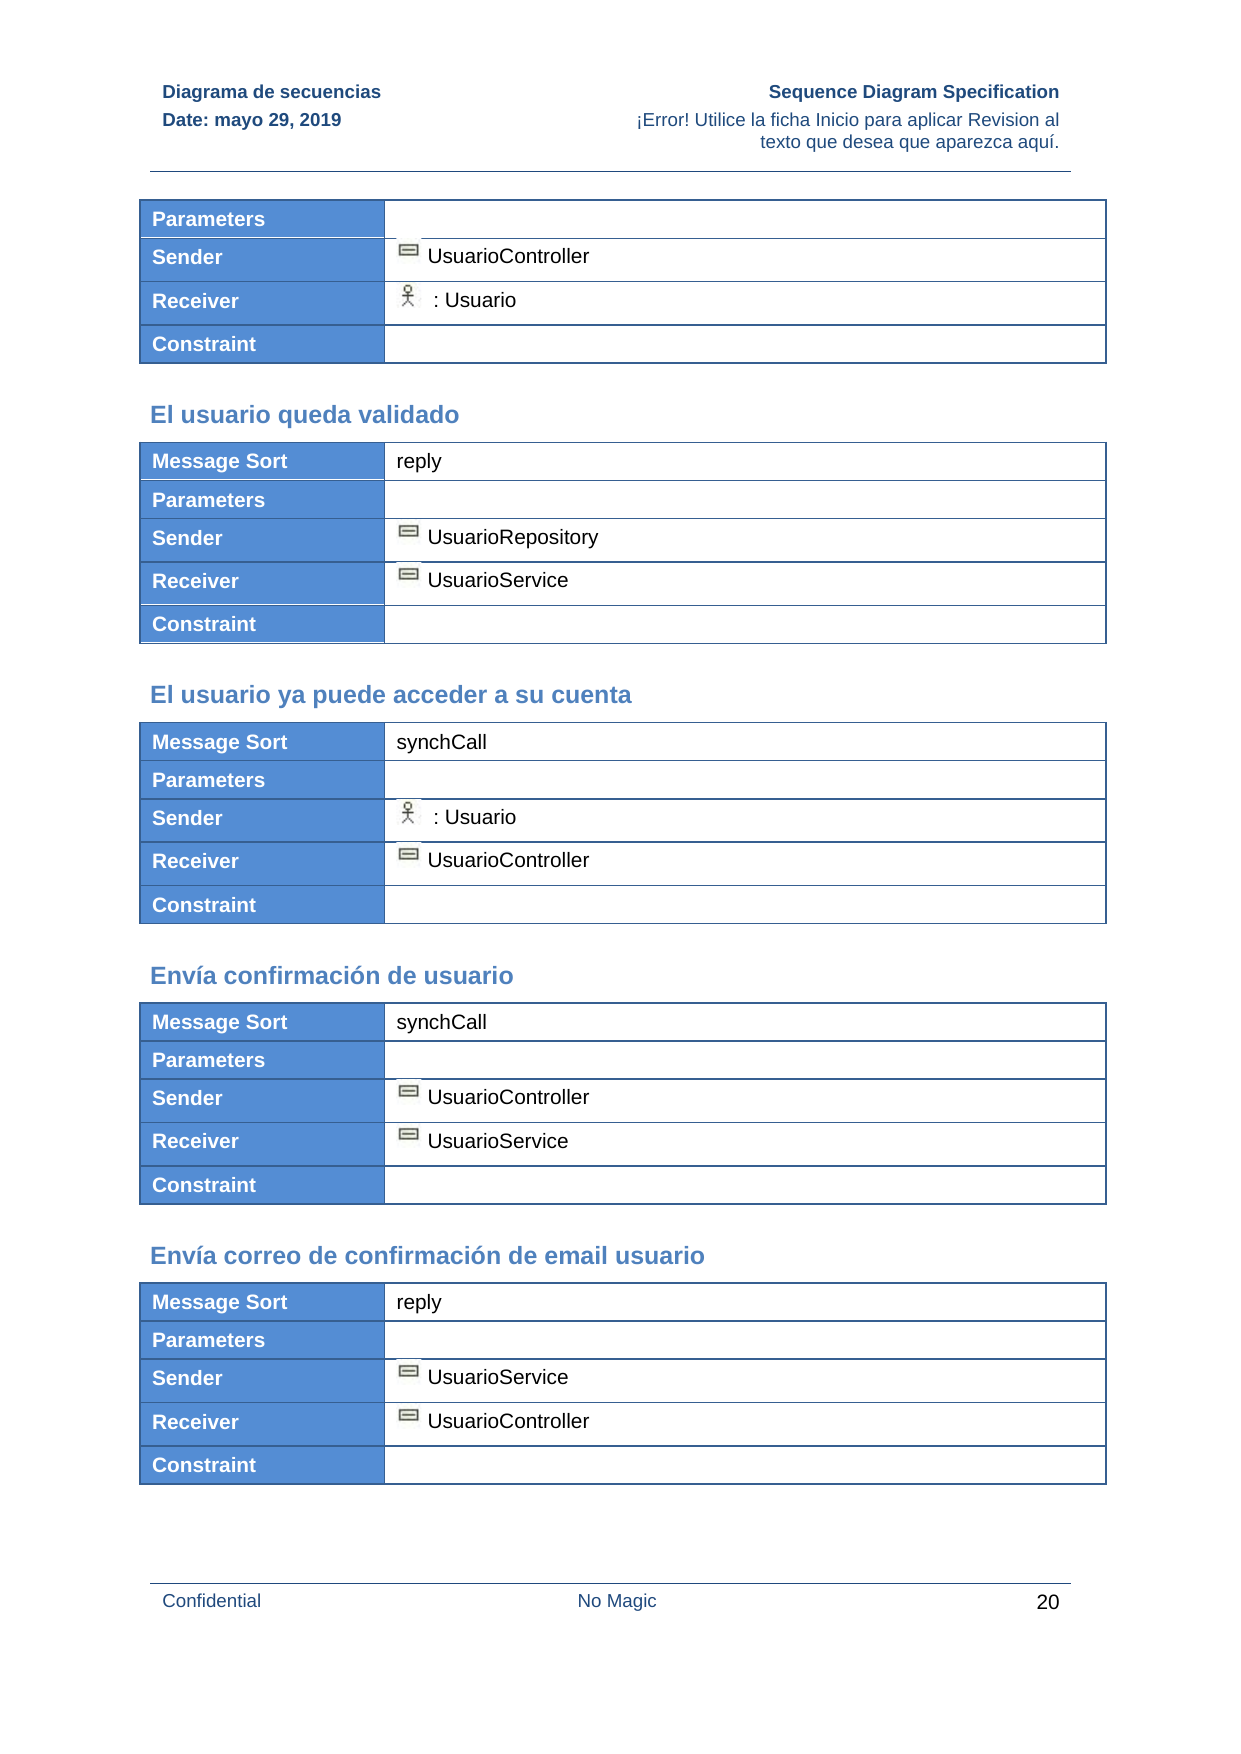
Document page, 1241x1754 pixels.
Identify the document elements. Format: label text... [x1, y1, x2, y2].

table_cell Sender [141, 519, 384, 561]
table_cell [385, 326, 1105, 362]
table_cell [385, 761, 1105, 798]
picture [396, 1123, 422, 1148]
table_cell Parameters [141, 201, 384, 237]
picture [396, 519, 422, 545]
table_cell UsuarioController [385, 1403, 1105, 1445]
table_cell Constraint [141, 1167, 384, 1203]
table_cell Parameters [141, 761, 384, 798]
table_cell Parameters [141, 481, 384, 518]
subtitle El usuario queda validado [150, 400, 1090, 429]
table_cell [385, 201, 1105, 237]
table_header synchCall [385, 1004, 1105, 1040]
table_cell [385, 886, 1105, 923]
picture [396, 282, 422, 308]
table_cell : Usuario [385, 800, 1105, 841]
table_cell Parameters [141, 1042, 384, 1078]
table_cell Parameters [141, 1322, 384, 1358]
table_cell [385, 606, 1105, 642]
picture [396, 562, 422, 588]
table_cell Sender [141, 1360, 384, 1402]
table_cell UsuarioService [385, 1360, 1105, 1402]
picture [396, 842, 422, 868]
subtitle Envía confirmación de usuario [150, 961, 1090, 989]
table_cell Constraint [141, 1447, 384, 1483]
table_cell Receiver [141, 282, 384, 324]
table_header synchCall [385, 723, 1105, 760]
table_cell [385, 1167, 1105, 1203]
table_cell Constraint [141, 326, 384, 362]
table_cell Sender [141, 1080, 384, 1121]
picture [396, 799, 422, 825]
table_header Message Sort [141, 1004, 384, 1040]
table_cell UsuarioController [385, 1080, 1105, 1121]
table_cell UsuarioController [385, 239, 1105, 281]
subtitle El usuario ya puede acceder a su cuenta [150, 681, 1090, 709]
table_cell Receiver [141, 843, 384, 885]
table_cell Receiver [141, 563, 384, 604]
table_header reply [385, 1284, 1105, 1320]
table_cell UsuarioService [385, 563, 1105, 604]
table_cell Sender [141, 239, 384, 281]
picture [396, 1403, 422, 1429]
table_cell Receiver [141, 1123, 384, 1165]
table_cell : Usuario [385, 282, 1105, 324]
table_cell [385, 1042, 1105, 1078]
table_header Message Sort [141, 1284, 384, 1320]
table_cell [385, 1322, 1105, 1358]
table_header Message Sort [141, 443, 384, 479]
table_cell [385, 1447, 1105, 1483]
table_cell UsuarioRepository [385, 519, 1105, 561]
table_cell UsuarioService [385, 1123, 1105, 1165]
table_cell UsuarioController [385, 843, 1105, 885]
table_cell Receiver [141, 1403, 384, 1445]
table_header reply [385, 443, 1105, 479]
table_cell Constraint [141, 886, 384, 923]
table_cell [385, 481, 1105, 518]
table_cell Constraint [141, 606, 384, 642]
subtitle Envía correo de confirmación de email usuario [150, 1241, 1090, 1270]
table_header Message Sort [141, 723, 384, 760]
picture [396, 238, 422, 264]
table_cell Sender [141, 800, 384, 841]
picture [396, 1079, 422, 1105]
picture [396, 1359, 422, 1385]
